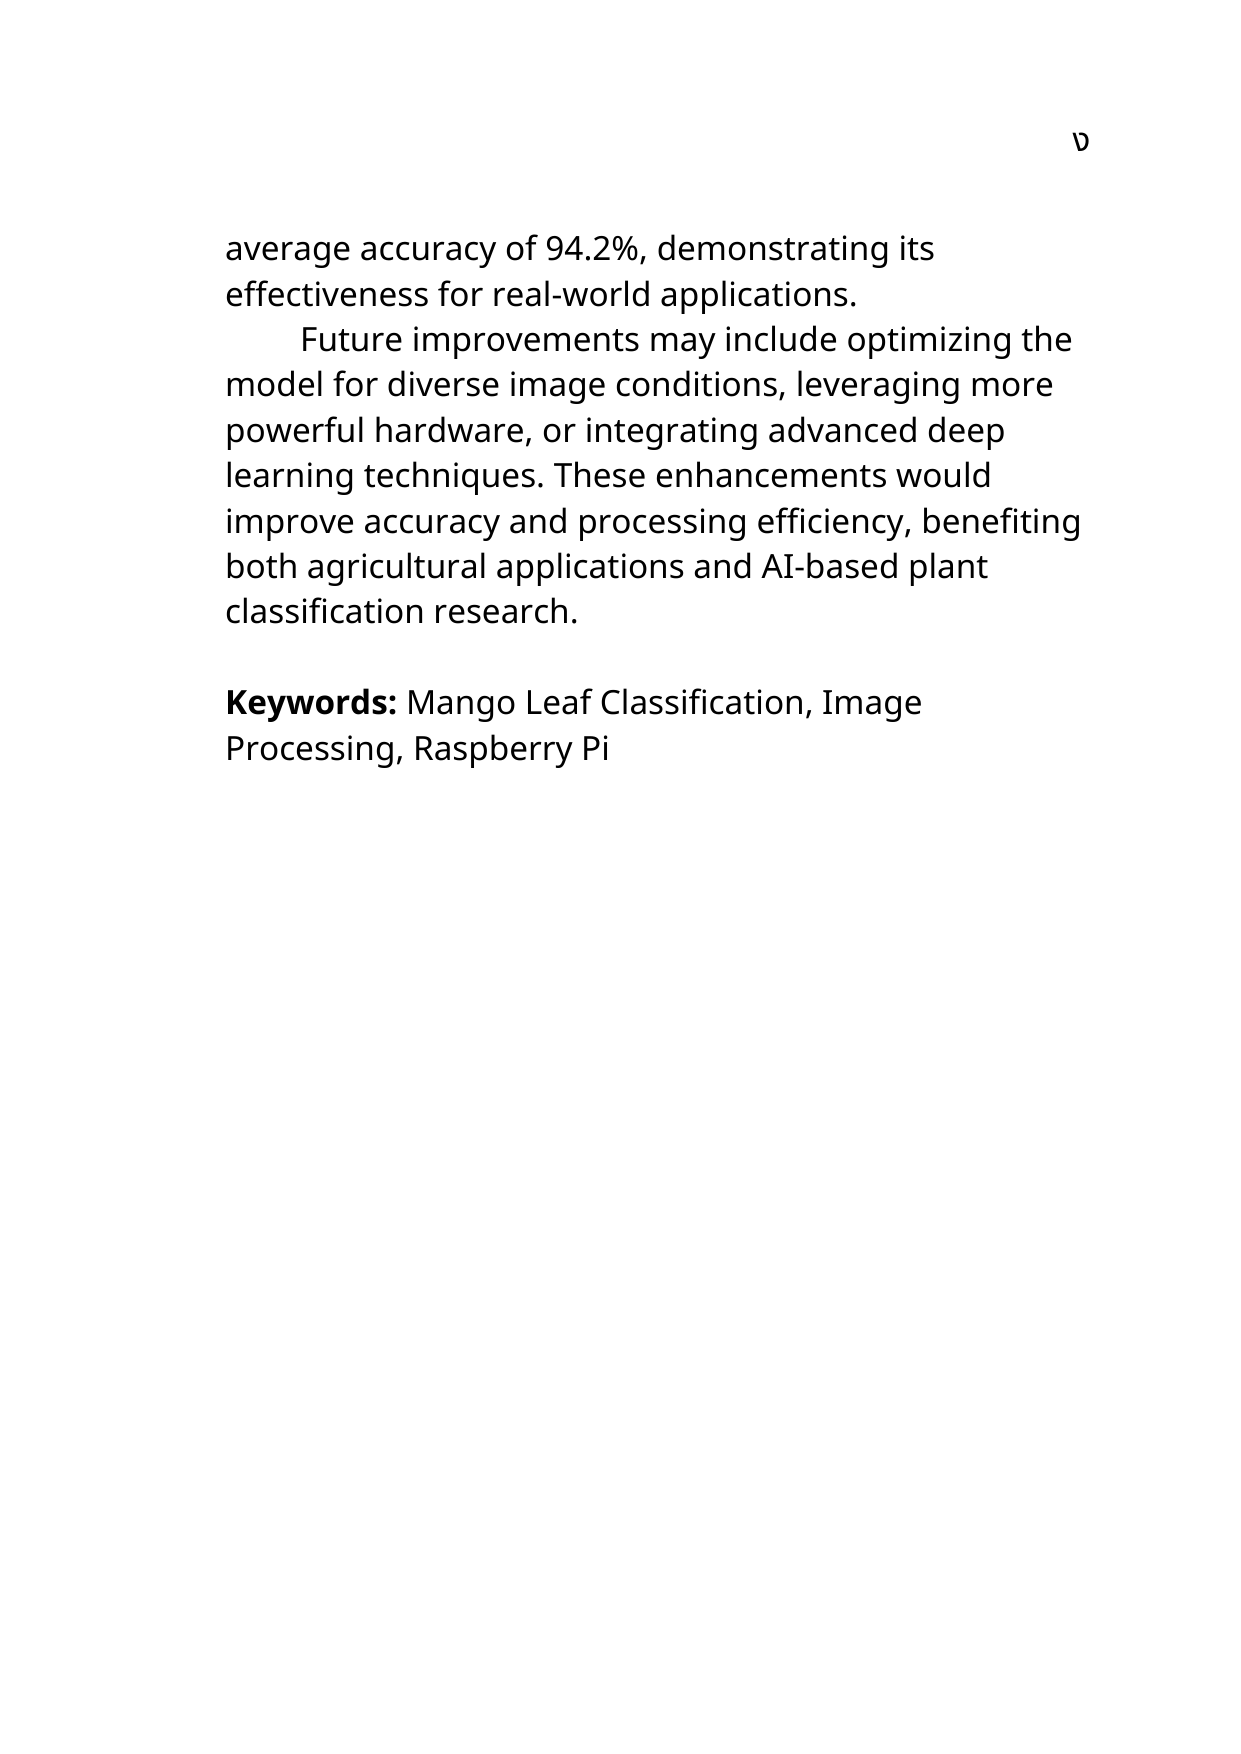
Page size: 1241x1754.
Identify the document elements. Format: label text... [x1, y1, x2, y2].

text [225, 225, 1090, 316]
text Keywords: Mango Leaf Classification, Image Processing, Raspberry Pi [225, 679, 1090, 770]
text Future improvements may include optimizing the model for diverse image conditions, leveraging more powerful hardware, or integrating advanced deep learning techniques. These enhancements would improve accuracy and processing efficiency, benefiting both agricultural applications and AI-based plant classification research. [225, 316, 1090, 634]
